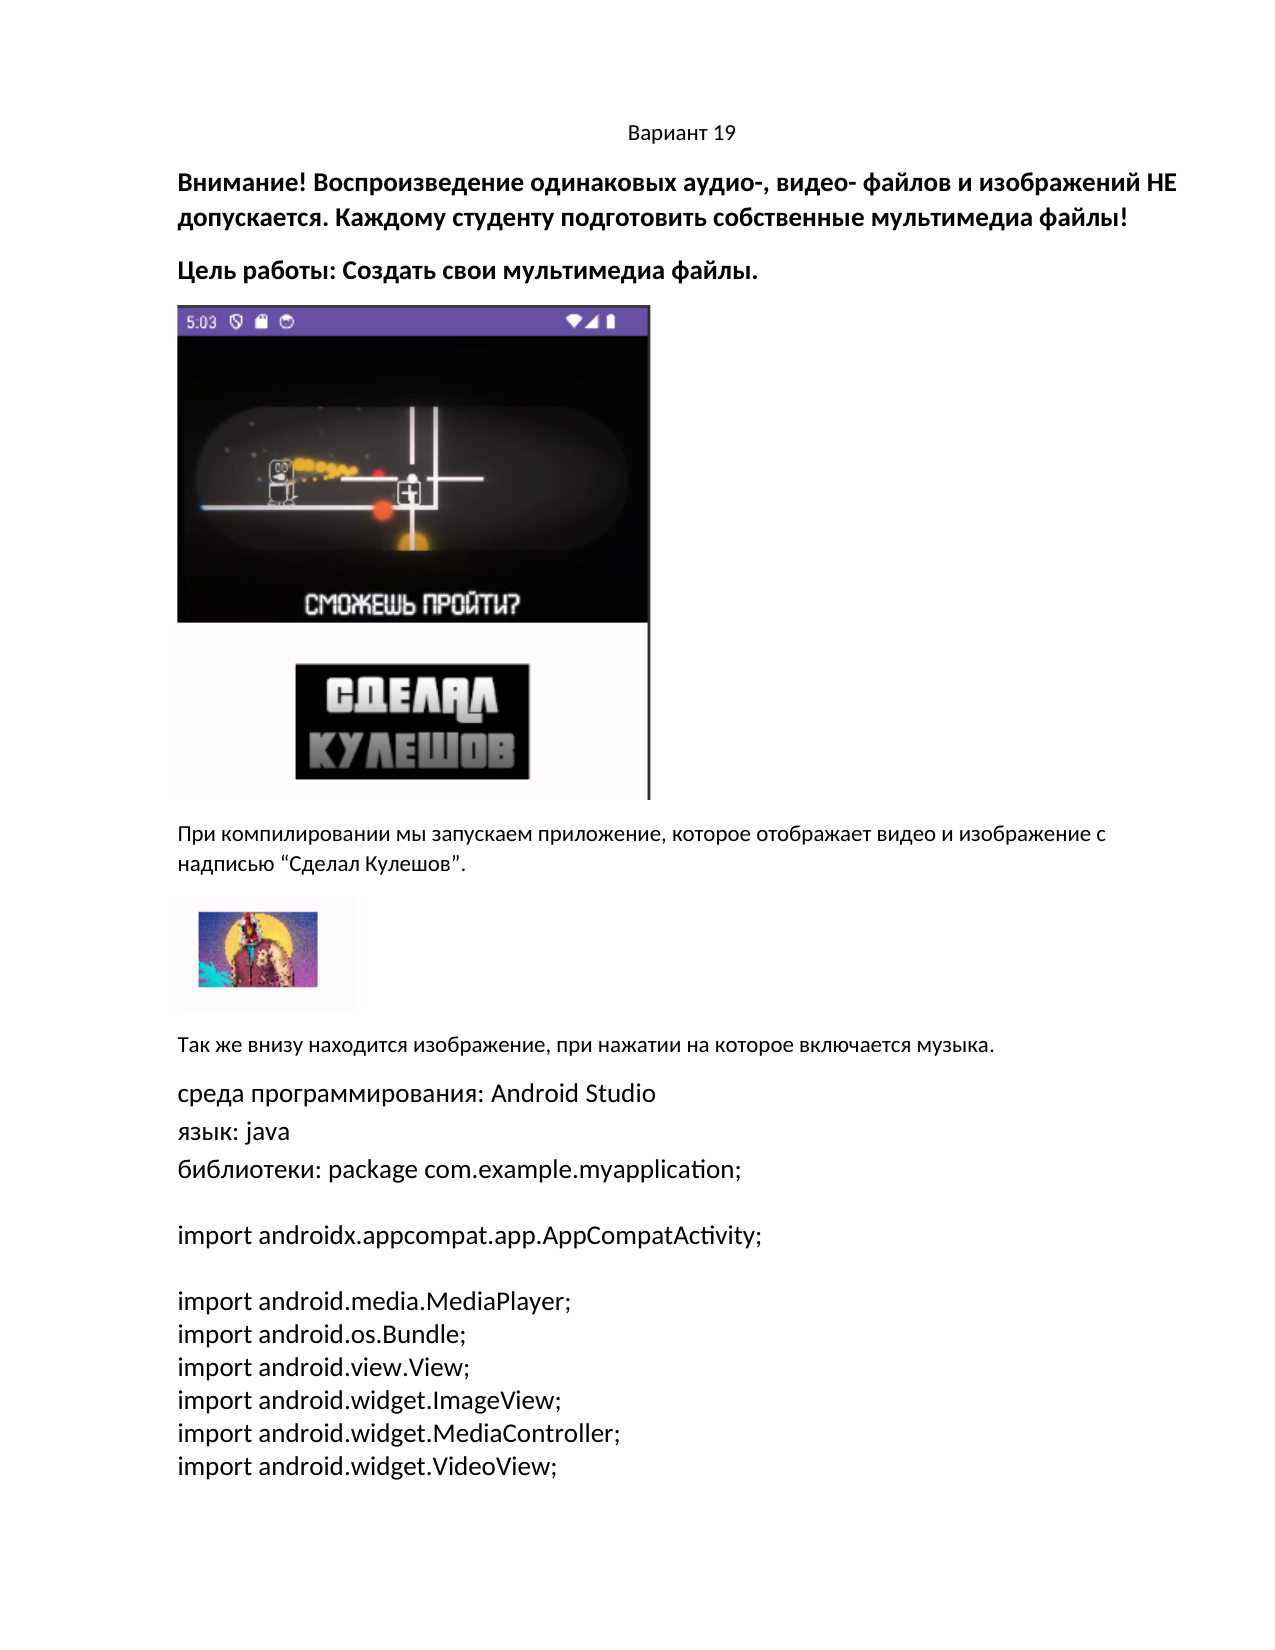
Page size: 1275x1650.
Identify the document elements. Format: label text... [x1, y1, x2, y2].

text При компилировании мы запускаем приложение, которое отображает видео и изображение с надписью “Сделал Кулешов”. [177, 819, 1186, 877]
text Цель работы: Создать свои мультимедиа файлы. [177, 253, 1186, 286]
picture [177, 896, 357, 1011]
text библиотеки: package com.example.myapplication; import androidx.appcompat.app.AppCompatActivity; import android.media.MediaPlayer; import android.os.Bundle; import android.view.View; import android.widget.ImageView; import android.widget.MediaController; import android.widget.VideoView; [177, 1152, 1186, 1483]
text язык: java [177, 1114, 1186, 1147]
picture [177, 305, 651, 800]
text Внимание! Воспроизведение одинаковых аудио-, видео- файлов и изображений НЕ допускается. Каждому студенту подготовить собственные мультимедиа файлы! [177, 165, 1186, 234]
text Вариант 19 [177, 118, 1186, 146]
text среда программирования: Android Studio [177, 1077, 1186, 1109]
text Так же внизу находится изображение, при нажатии на которое включается музыка. [177, 1030, 1186, 1058]
